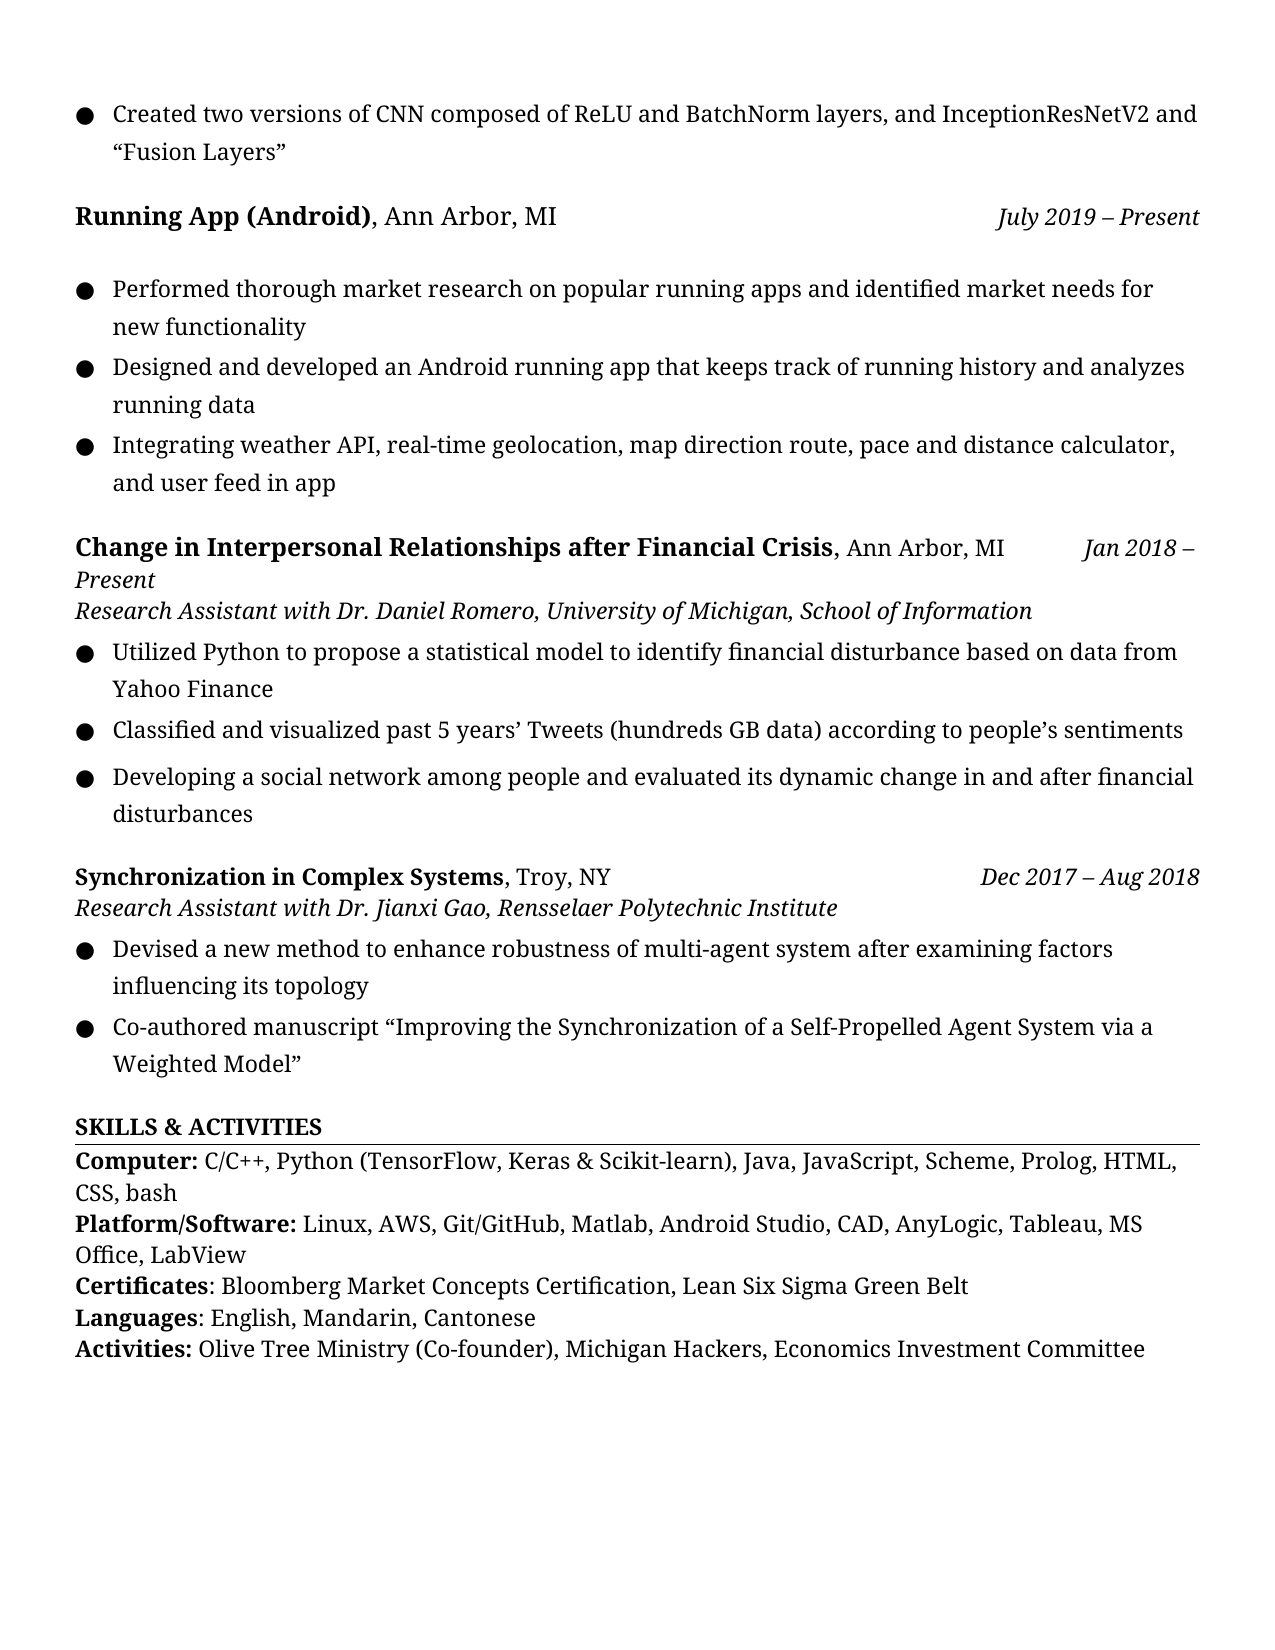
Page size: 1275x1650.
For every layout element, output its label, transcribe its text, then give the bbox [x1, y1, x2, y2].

list Developing a social network among people and evaluated its dynamic change in and after financial disturbances [75, 751, 1200, 829]
text Platform/Software: Linux, AWS, Git/GitHub, Matlab, Android Studio, CAD, AnyLogic, Tableau, MS Office, LabView [75, 1208, 1200, 1270]
text Languages: English, Mandarin, Cantonese [75, 1302, 1200, 1333]
text Research Assistant with Dr. Jianxi Gao, Rensselaer Polytechnic Institute [75, 892, 1200, 923]
text Running App (Android), Ann Arbor, MI July 2019 – Present [75, 198, 1200, 263]
text Research Assistant with Dr. Daniel Romero, University of Michigan, School of Information [75, 595, 1200, 626]
text Activities: Olive Tree Ministry (Co-founder), Michigan Hackers, Economics Investment Committee [75, 1333, 1200, 1364]
list Created two versions of CNN composed of ReLU and BatchNorm layers, and InceptionResNetV2 and “Fusion Layers” [75, 89, 1200, 167]
list Classified and visualized past 5 years’ Tweets (hundreds GB data) according to people’s sentiments [75, 704, 1200, 751]
list Devised a new method to enhance robustness of multi-agent system after examining factors influencing its topology [75, 923, 1200, 1001]
text SKILLS & ACTIVITIES [75, 1111, 1200, 1144]
list Co-authored manuscript “Improving the Synchronization of a Self-Propelled Agent System via a Weighted Model” [75, 1001, 1200, 1080]
list Utilized Python to propose a statistical model to identify financial disturbance based on data from Yahoo Finance [75, 626, 1200, 704]
text Certificates: Bloomberg Market Concepts Certification, Lean Six Sigma Green Belt [75, 1270, 1200, 1302]
text Change in Interpersonal Relationships after Financial Crisis, Ann Arbor, MI Jan 2018 – Present [75, 529, 1200, 595]
text Computer: C/C++, Python (TensorFlow, Keras & Scikit-learn), Java, JavaScript, Scheme, Prolog, HTML, CSS, bash [75, 1145, 1200, 1208]
list Designed and developed an Android running app that keeps track of running history and analyzes running data [75, 342, 1200, 420]
list Performed thorough market research on popular running apps and identified market needs for new functionality [75, 263, 1200, 342]
text Synchronization in Complex Systems, Troy, NY Dec 2017 – Aug 2018 [75, 861, 1200, 892]
list Integrating weather API, real-time geolocation, map direction route, pace and distance calculator, and user feed in app [75, 420, 1200, 498]
